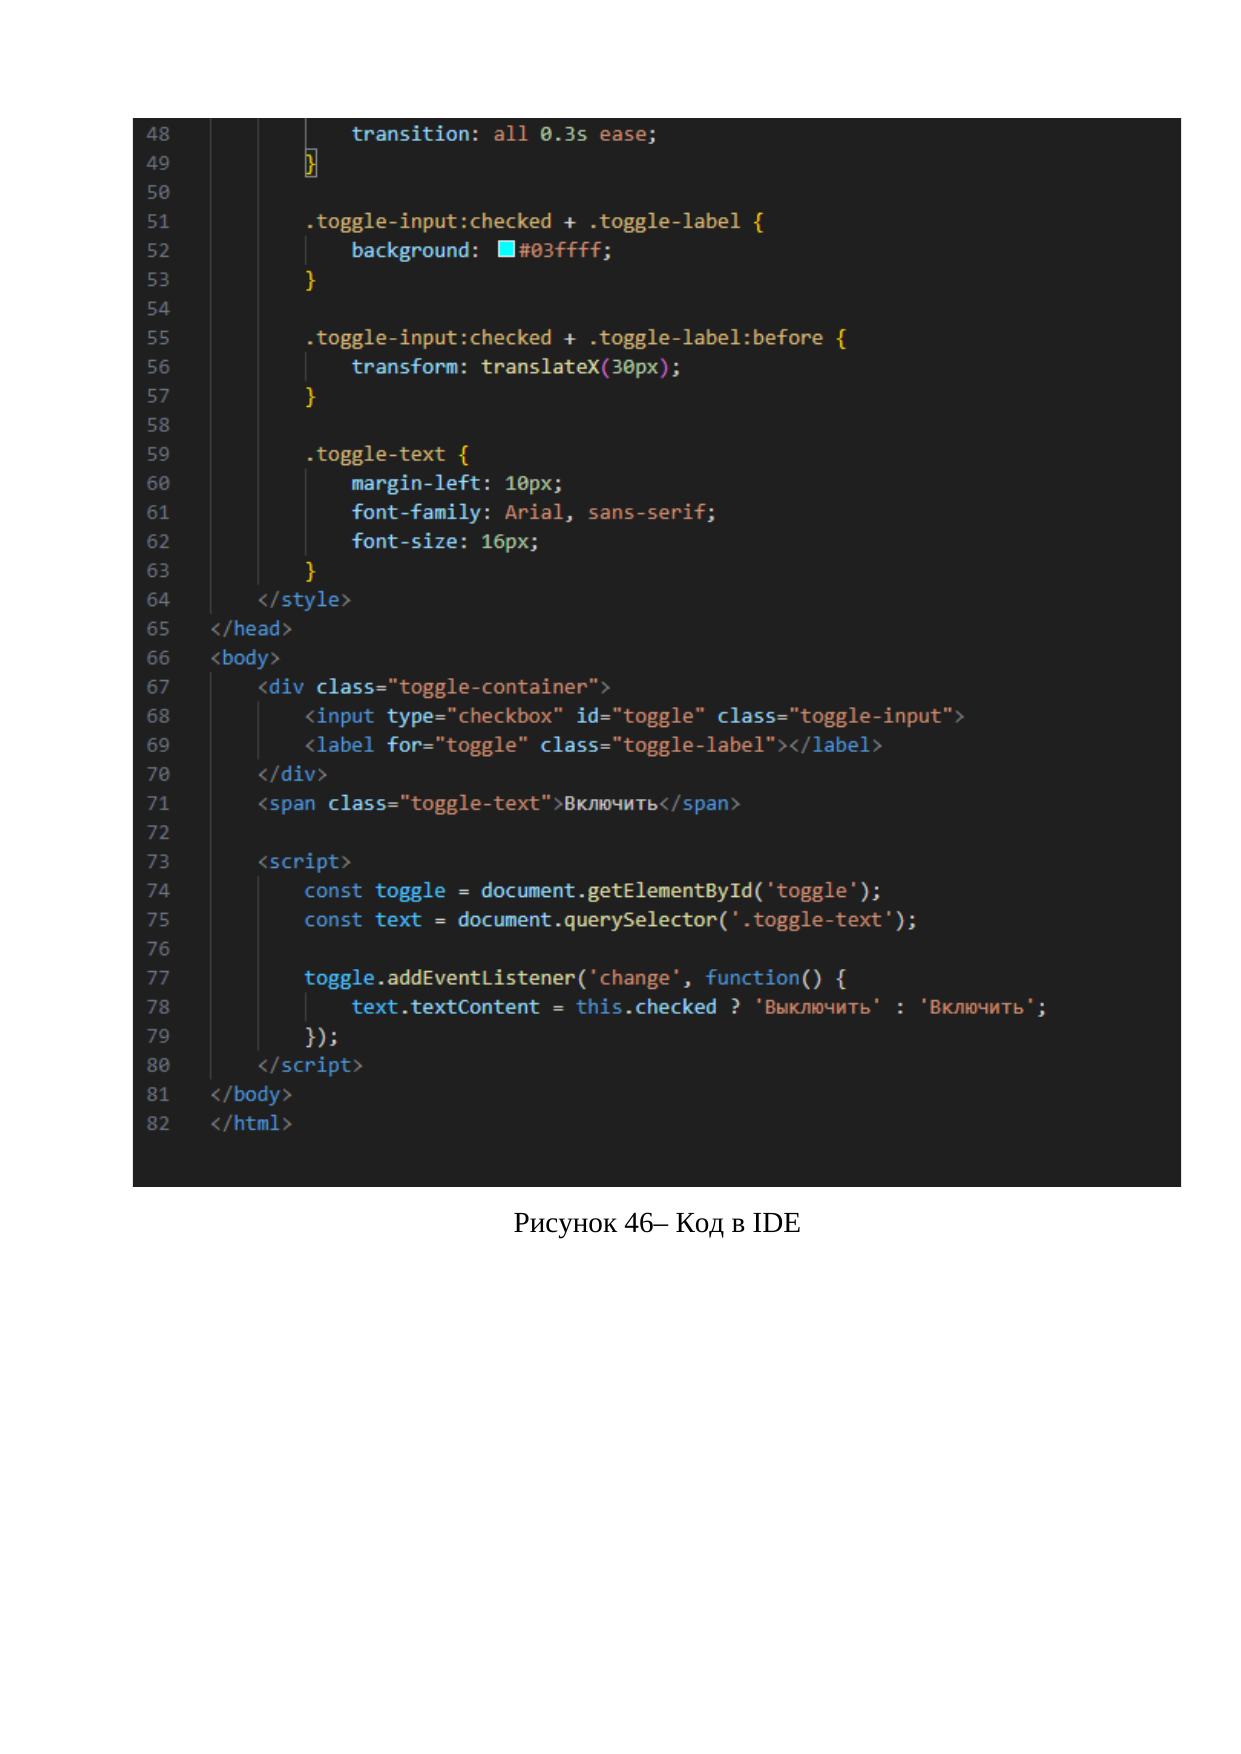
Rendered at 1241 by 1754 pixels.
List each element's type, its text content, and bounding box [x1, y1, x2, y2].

picture [132, 118, 1182, 1187]
text Рисунок 46– Код в IDE [133, 1205, 1181, 1239]
